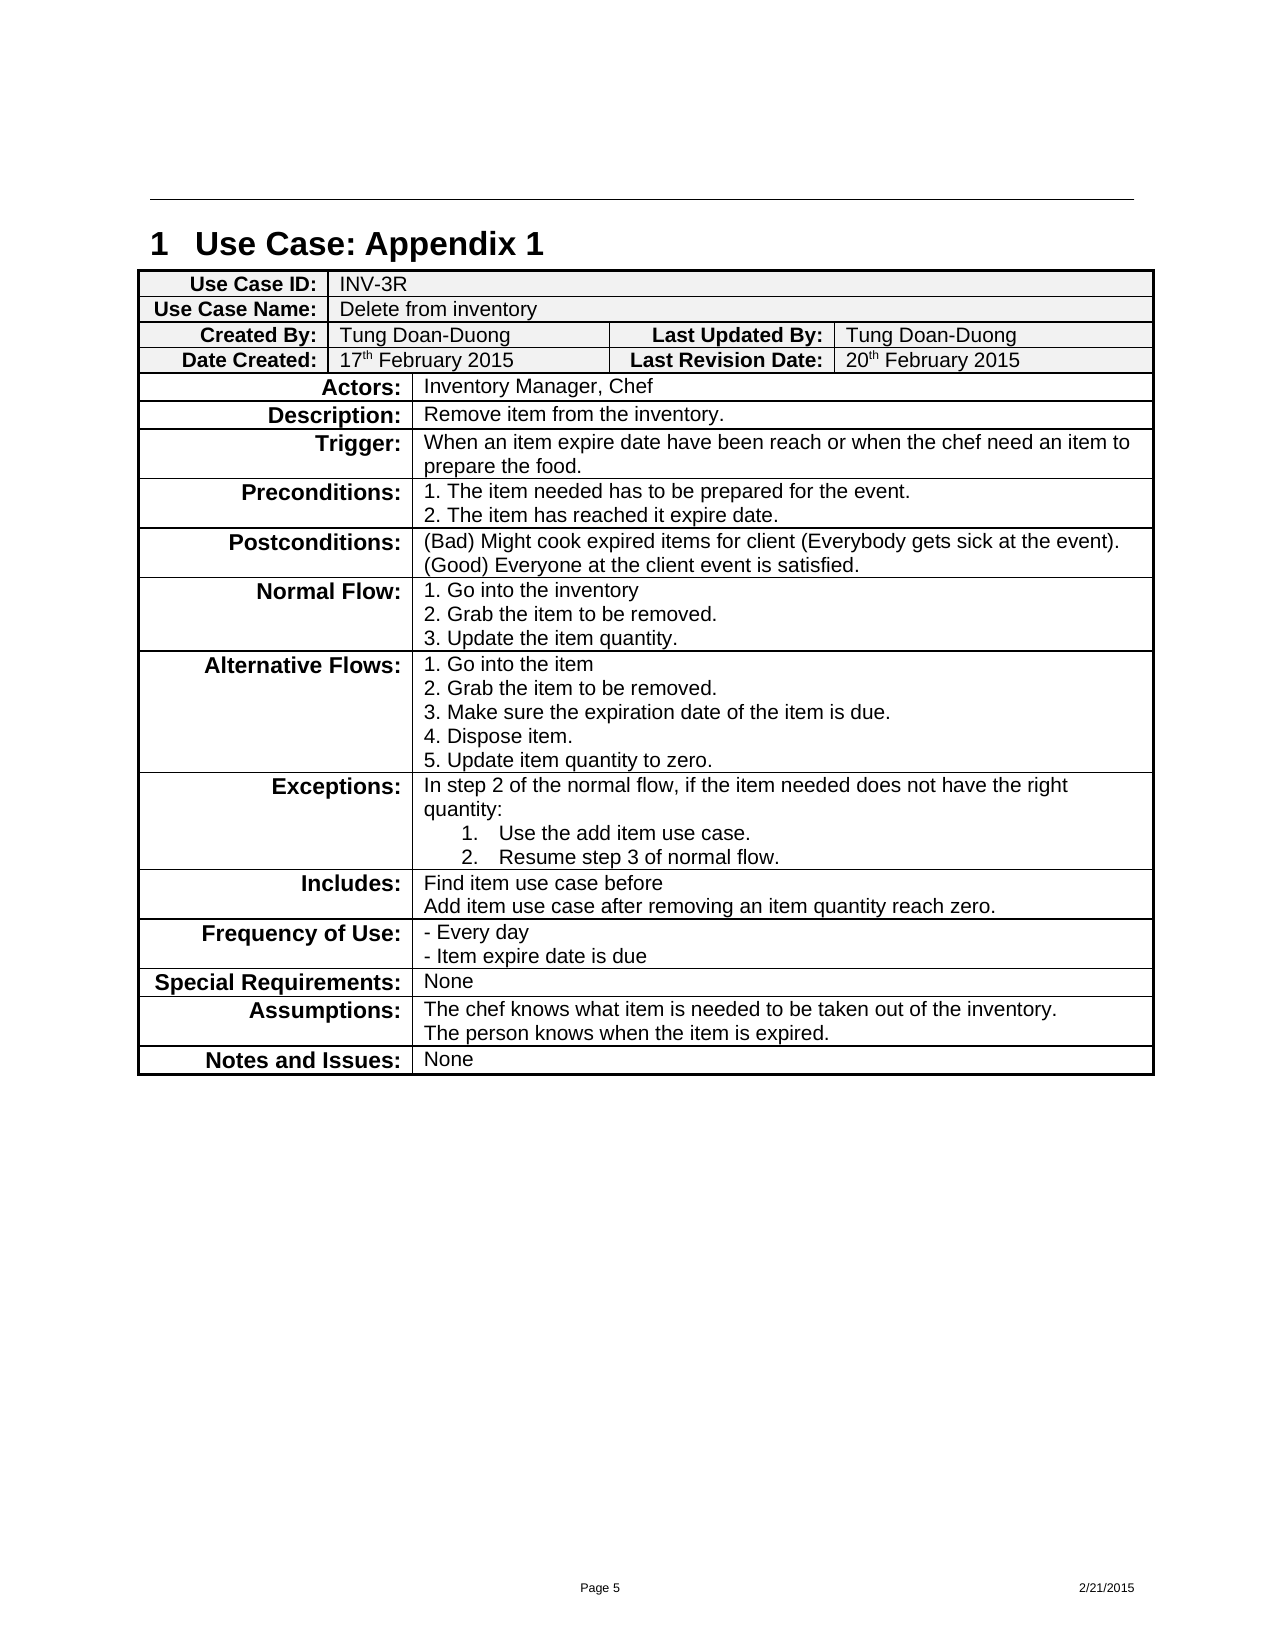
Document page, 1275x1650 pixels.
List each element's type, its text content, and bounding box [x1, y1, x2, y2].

table_cell Assumptions: [140, 997, 412, 1045]
table_cell 1. Go into the inventory 2. Grab the item to be removed. 3. Update the item quantity. [413, 578, 1152, 650]
table_cell Last Updated By: [610, 323, 834, 347]
table_cell Date Created: [140, 348, 327, 372]
table_header INV-3R [329, 272, 1152, 296]
table_cell Postconditions: [140, 529, 412, 577]
table_cell Tung Doan-Duong [329, 323, 609, 347]
table_cell Frequency of Use: [140, 920, 412, 968]
table_cell Find item use case before Add item use case after removing an item quantity reach zero. [413, 870, 1152, 918]
table_cell None [413, 969, 1152, 996]
table_cell Use Case Name: [140, 297, 327, 321]
table_cell When an item expire date have been reach or when the chef need an item to prepare the food. [413, 430, 1152, 478]
table_cell Last Revision Date: [610, 348, 834, 372]
table_cell Inventory Manager, Chef [413, 374, 1152, 400]
table_cell 1. Go into the item 2. Grab the item to be removed. 3. Make sure the expiration date of the item is due. 4. Dispose item. 5. Update item quantity to zero. [413, 652, 1152, 771]
table_cell Delete from inventory [329, 297, 1152, 321]
table_cell Actors: [140, 374, 412, 400]
table_header Use Case ID: [140, 272, 327, 296]
table_cell Special Requirements: [140, 969, 412, 996]
table_cell Notes and Issues: [140, 1047, 412, 1073]
table_cell The chef knows what item is needed to be taken out of the inventory. The person knows when the item is expired. [413, 997, 1152, 1045]
table_cell Description: [140, 402, 412, 428]
table_cell Normal Flow: [140, 578, 412, 650]
subtitle Use Case: Appendix 1 [150, 224, 1134, 262]
table_cell - Every day - Item expire date is due [413, 920, 1152, 968]
table_cell 1. The item needed has to be prepared for the event. 2. The item has reached it expire date. [413, 479, 1152, 527]
table_cell Created By: [140, 323, 327, 347]
table_cell 17th February 2015 [329, 348, 609, 372]
table_cell Remove item from the inventory. [413, 402, 1152, 428]
table_cell In step 2 of the normal flow, if the item needed does not have the right quantity: Use the add item use case. Resume step 3 of normal flow. [413, 773, 1152, 869]
table_cell 20th February 2015 [835, 348, 1152, 372]
table_cell Exceptions: [140, 773, 412, 869]
table_cell Trigger: [140, 430, 412, 478]
table_cell Preconditions: [140, 479, 412, 527]
table_cell Includes: [140, 870, 412, 918]
table_cell Alternative Flows: [140, 652, 412, 771]
table_cell Tung Doan-Duong [835, 323, 1152, 347]
table_cell (Bad) Might cook expired items for client (Everybody gets sick at the event). (Good) Everyone at the client event is satisfied. [413, 529, 1152, 577]
table_cell None [413, 1047, 1152, 1073]
